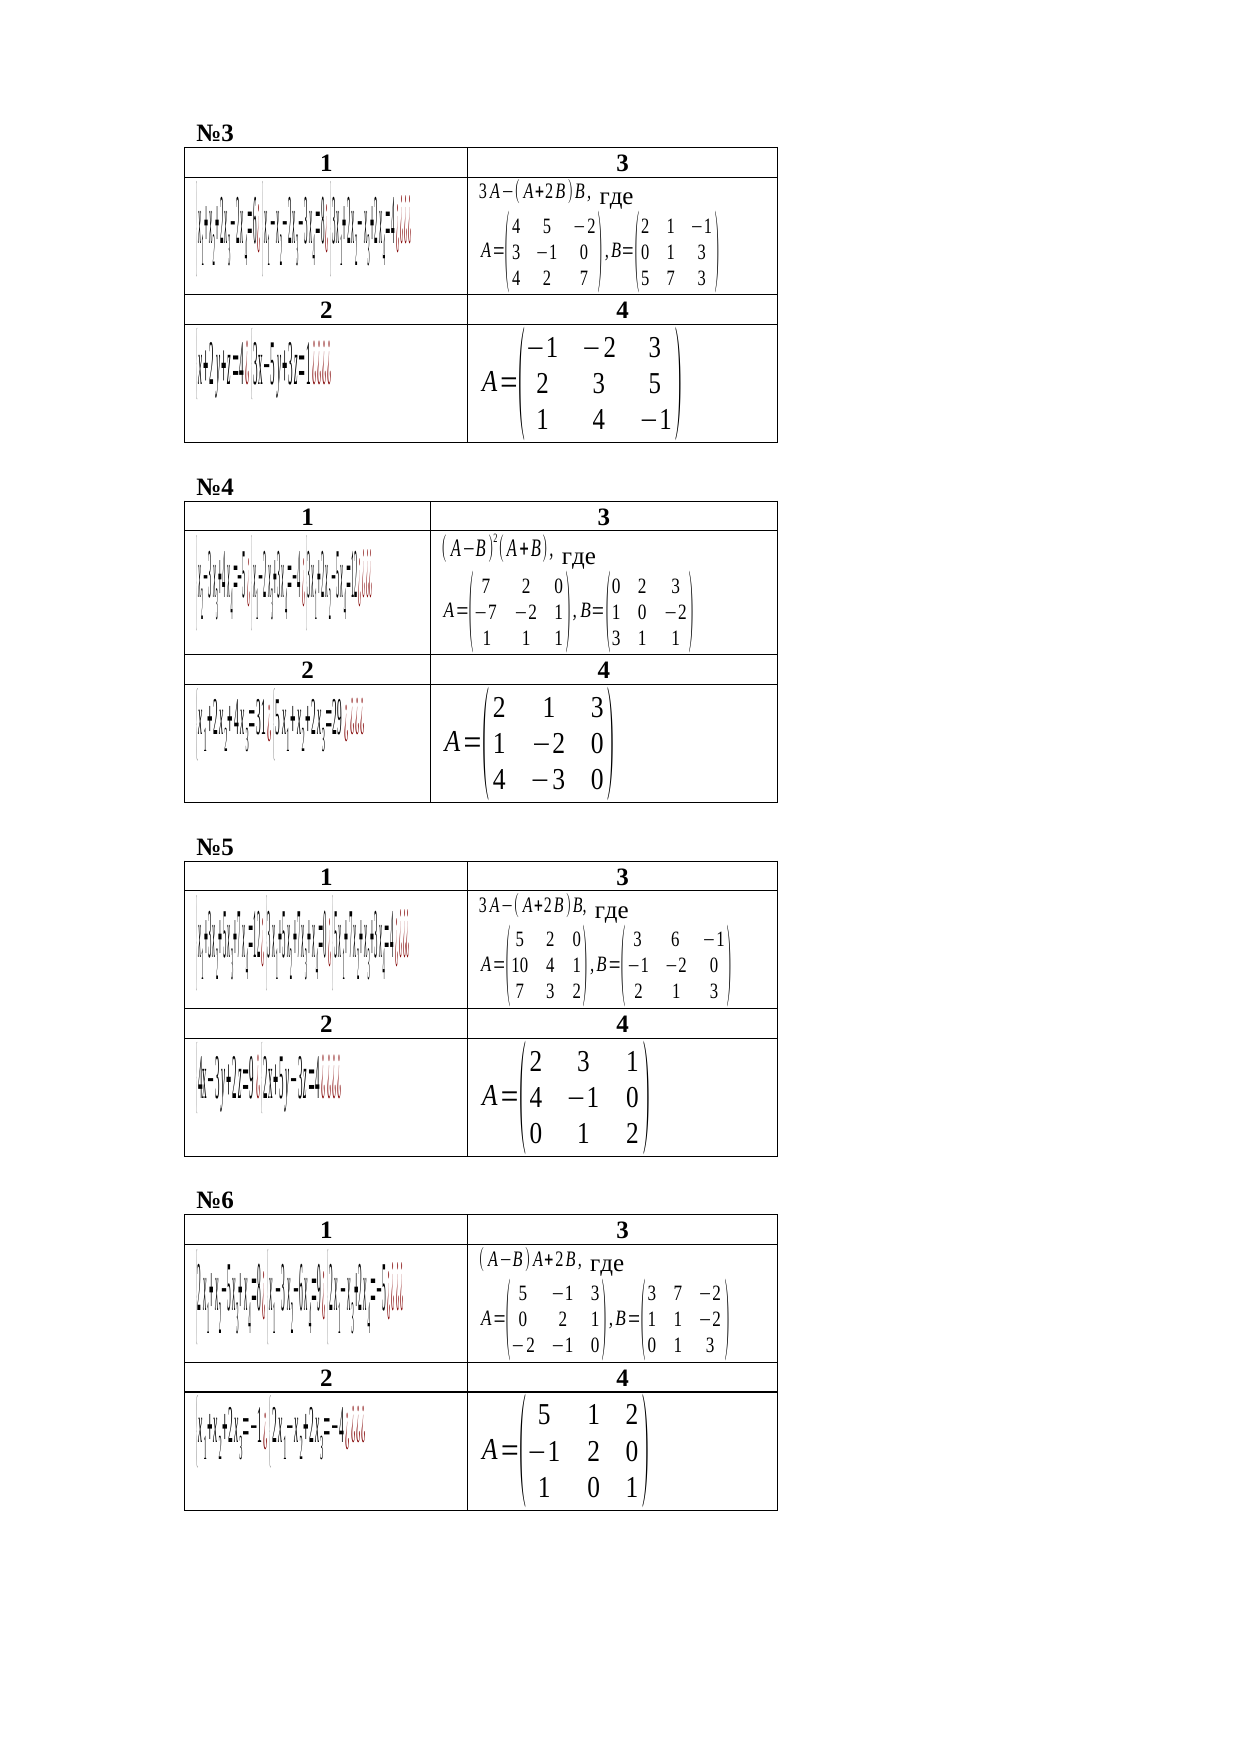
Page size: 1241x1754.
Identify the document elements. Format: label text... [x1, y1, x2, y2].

table_cell [468, 1039, 777, 1156]
table_cell [185, 1393, 467, 1509]
table_header 3 [431, 502, 777, 530]
table_cell [185, 1245, 467, 1362]
table_cell [468, 325, 777, 442]
table_header 1 [185, 502, 430, 530]
table_header 1 [185, 148, 467, 177]
table_cell [185, 1039, 467, 1156]
table_header 3 [468, 862, 777, 890]
table_cell 2 [185, 655, 430, 684]
table_cell 2 [185, 1363, 467, 1391]
table_cell 4 [431, 655, 777, 684]
table_cell где [468, 1245, 777, 1362]
table_cell [185, 325, 467, 442]
table_cell 2 [185, 295, 467, 324]
table_cell [468, 1393, 777, 1509]
text №5 [196, 832, 1152, 861]
table_header 1 [185, 1215, 467, 1244]
text №3 [196, 118, 1152, 147]
table_cell 4 [468, 1009, 777, 1038]
table_cell [185, 178, 467, 294]
table_cell [431, 685, 777, 802]
text №4 [196, 472, 1152, 501]
table_header 1 [185, 862, 467, 890]
text №6 [196, 1186, 1152, 1214]
table_cell [185, 891, 467, 1008]
table_cell [185, 685, 430, 802]
table_cell 2 [185, 1009, 467, 1038]
table_cell 4 [468, 295, 777, 324]
table_cell [185, 531, 430, 654]
table_cell где [468, 891, 777, 1008]
table_cell где [468, 178, 777, 294]
table_cell 4 [468, 1363, 777, 1391]
table_header 3 [468, 148, 777, 177]
table_header 3 [468, 1215, 777, 1244]
table_cell где [431, 531, 777, 654]
